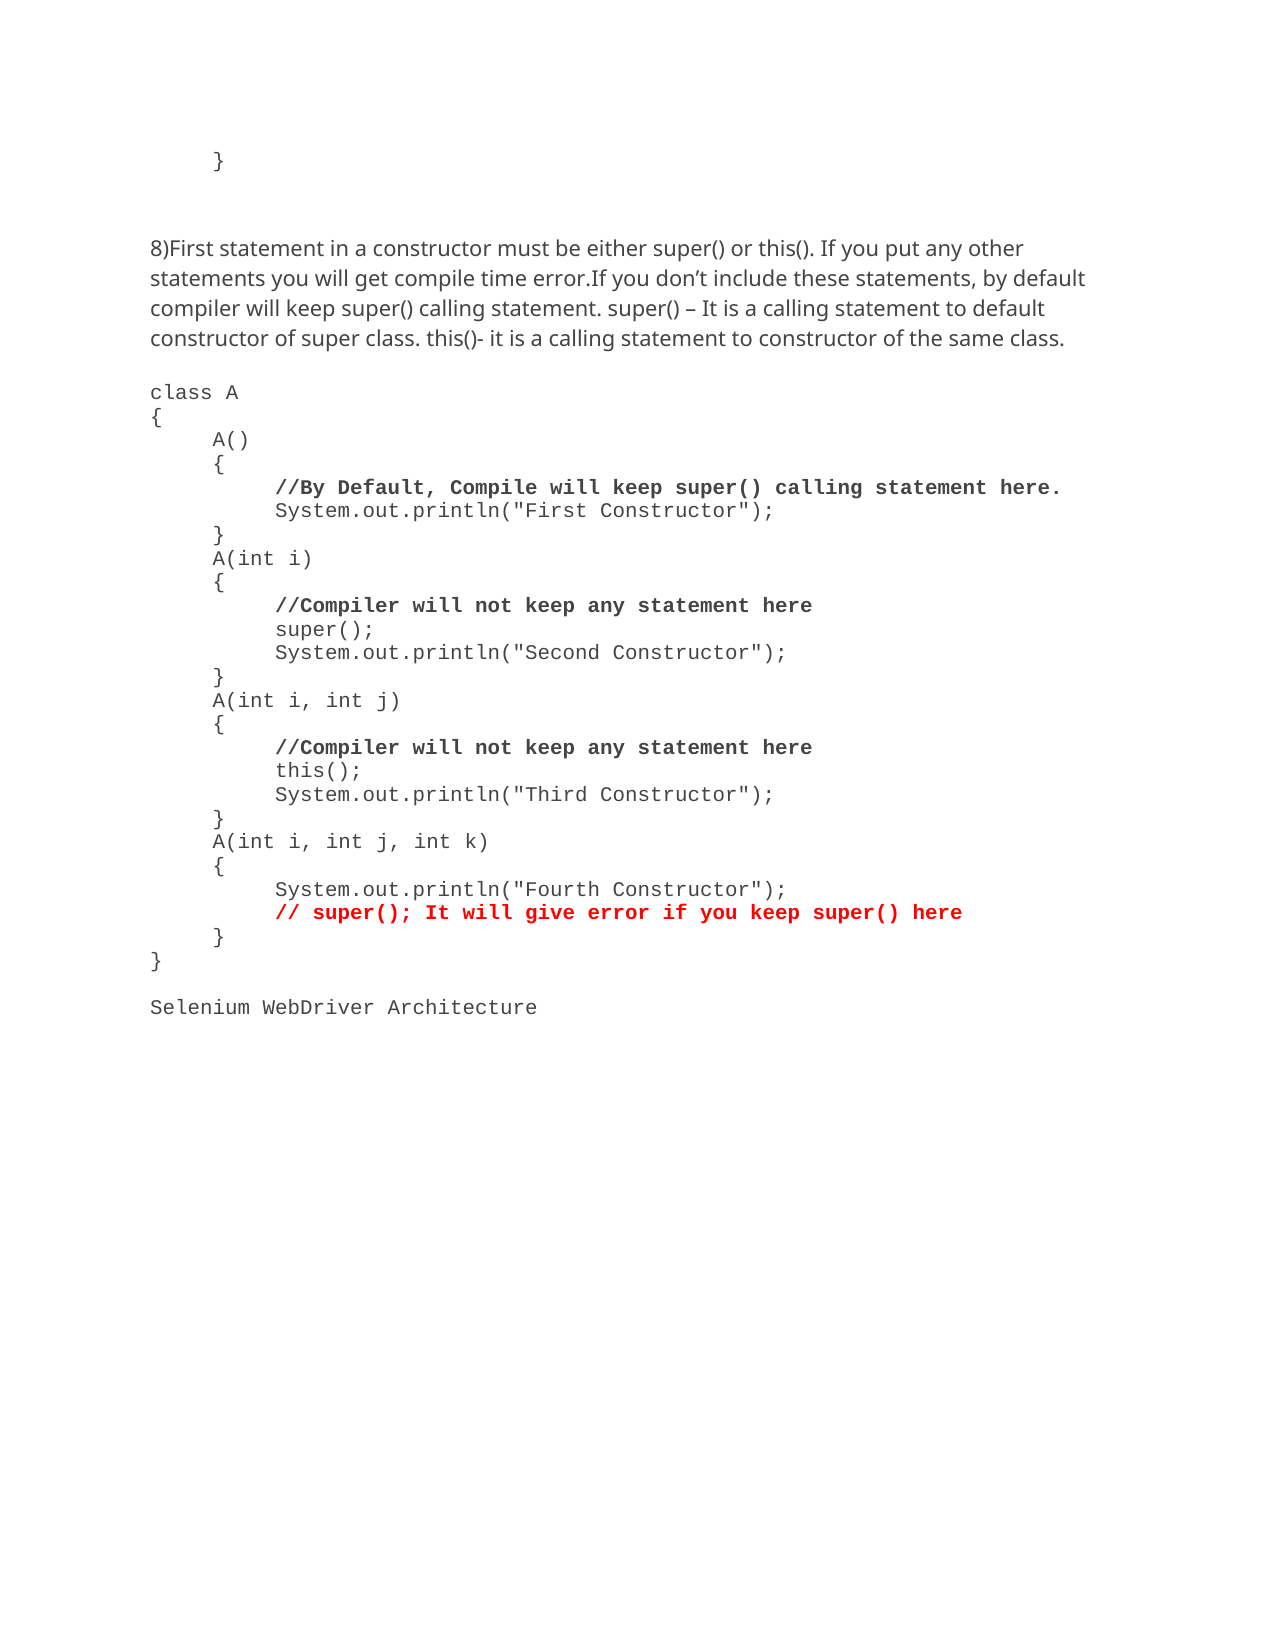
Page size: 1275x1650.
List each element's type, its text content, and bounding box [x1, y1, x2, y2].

text System.out.println("First Constructor"); [150, 500, 1125, 524]
text System.out.println("Fourth Constructor"); [150, 879, 1125, 902]
text System.out.println("Third Constructor"); [150, 784, 1125, 808]
text //Compiler will not keep any statement here [150, 595, 1125, 619]
text System.out.println("Second Constructor"); [150, 642, 1125, 666]
text } [150, 666, 1125, 689]
text //Compiler will not keep any statement here [150, 737, 1125, 761]
text A(int i, int j, int k) [150, 831, 1125, 855]
text { [150, 713, 1125, 737]
text A() [150, 429, 1125, 453]
text { [150, 406, 1125, 429]
text this(); [150, 761, 1125, 784]
text } [150, 808, 1125, 831]
text A(int i) [150, 548, 1125, 571]
text Selenium WebDriver Architecture [150, 997, 1125, 1021]
text { [150, 453, 1125, 477]
text class A [150, 382, 1125, 406]
text super(); [150, 619, 1125, 642]
text // super(); It will give error if you keep super() here [150, 902, 1125, 926]
text A(int i, int j) [150, 689, 1125, 713]
text 8)First statement in a constructor must be either super() or this(). If you put any other statements you will get compile time error.If you don’t include these statements, by default compiler will keep super() calling statement. super() – It is a calling statement to default constructor of super class. this()- it is a calling statement to constructor of the same class. [150, 233, 1125, 352]
text //By Default, Compile will keep super() calling statement here. [150, 477, 1125, 500]
text { [150, 571, 1125, 595]
text } [150, 150, 1125, 174]
text { [150, 855, 1125, 879]
text } [150, 524, 1125, 548]
text } [150, 950, 1125, 973]
text } [150, 926, 1125, 950]
